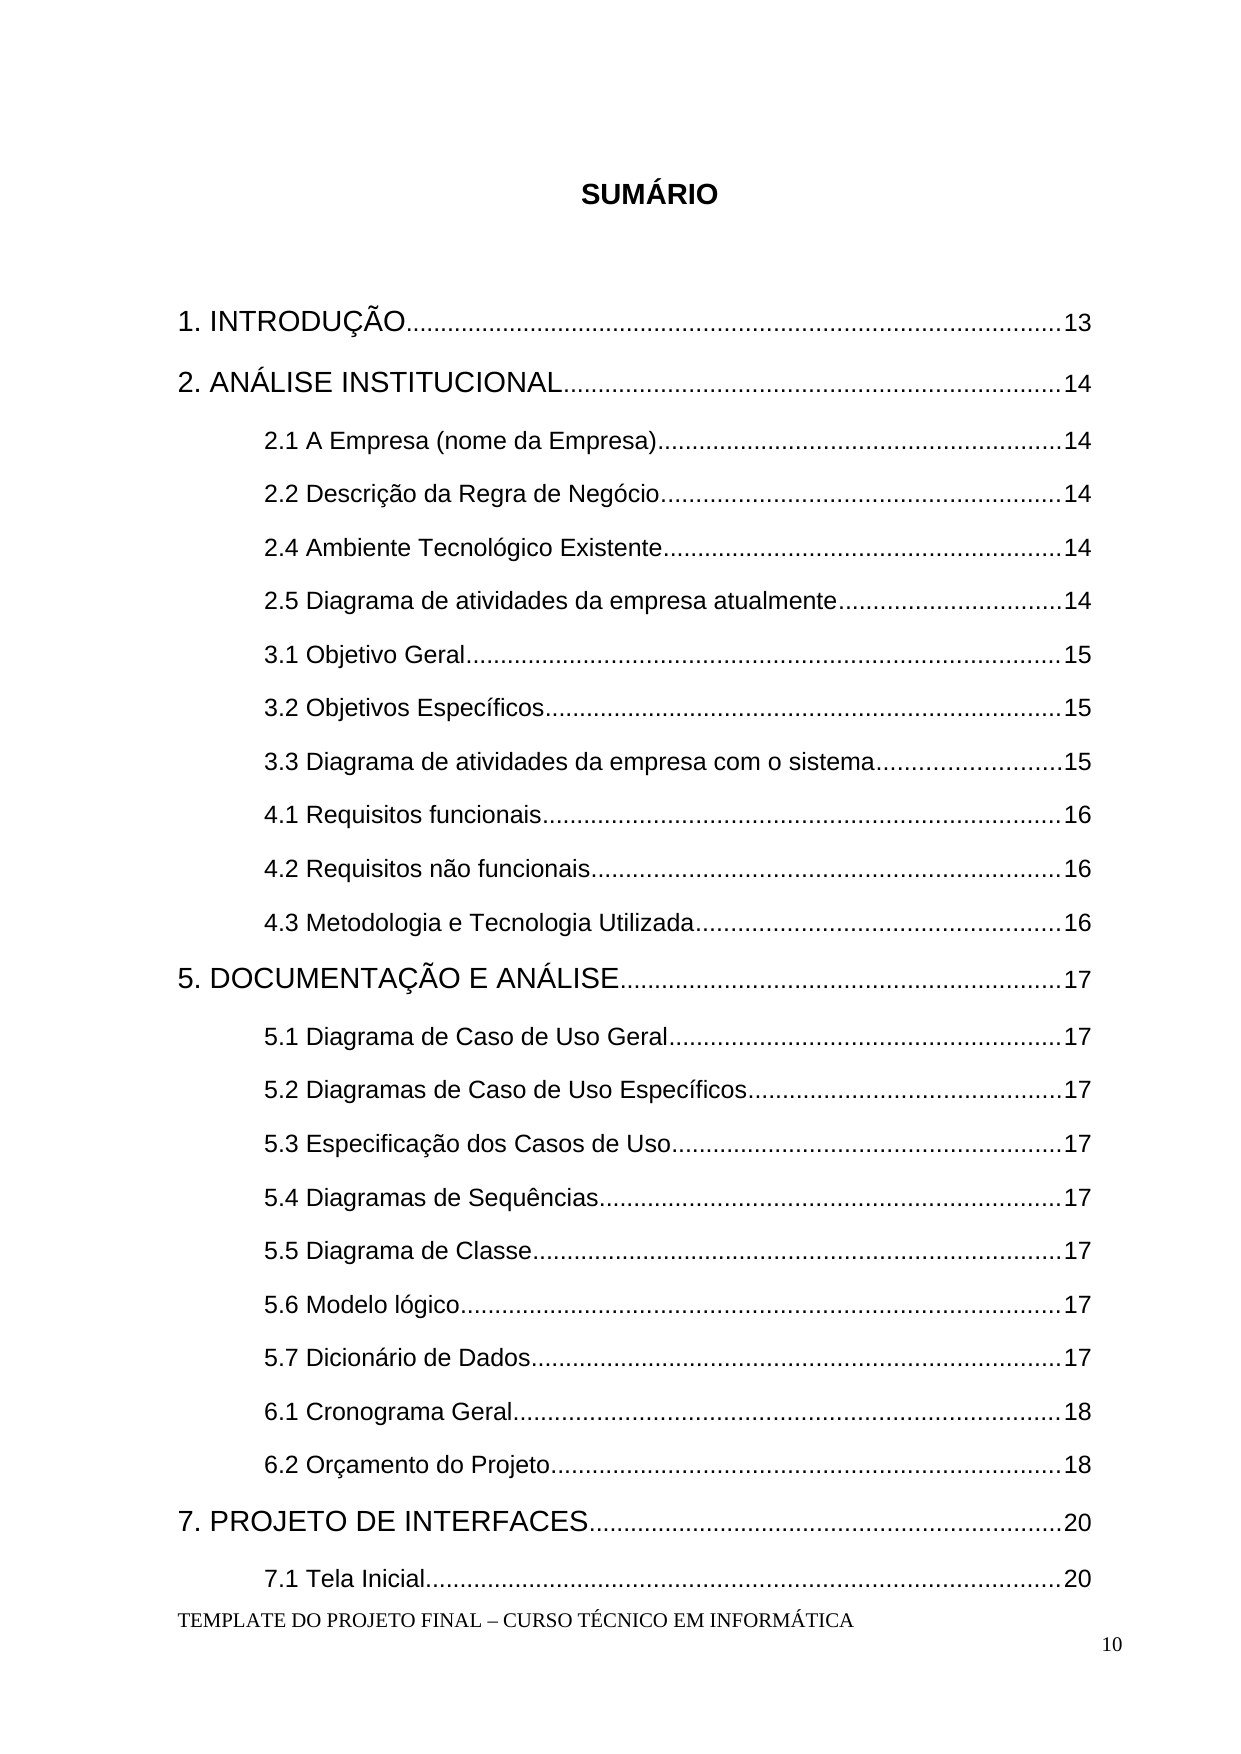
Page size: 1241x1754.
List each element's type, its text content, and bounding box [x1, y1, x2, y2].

text SUMÁRIO [177, 177, 1122, 211]
